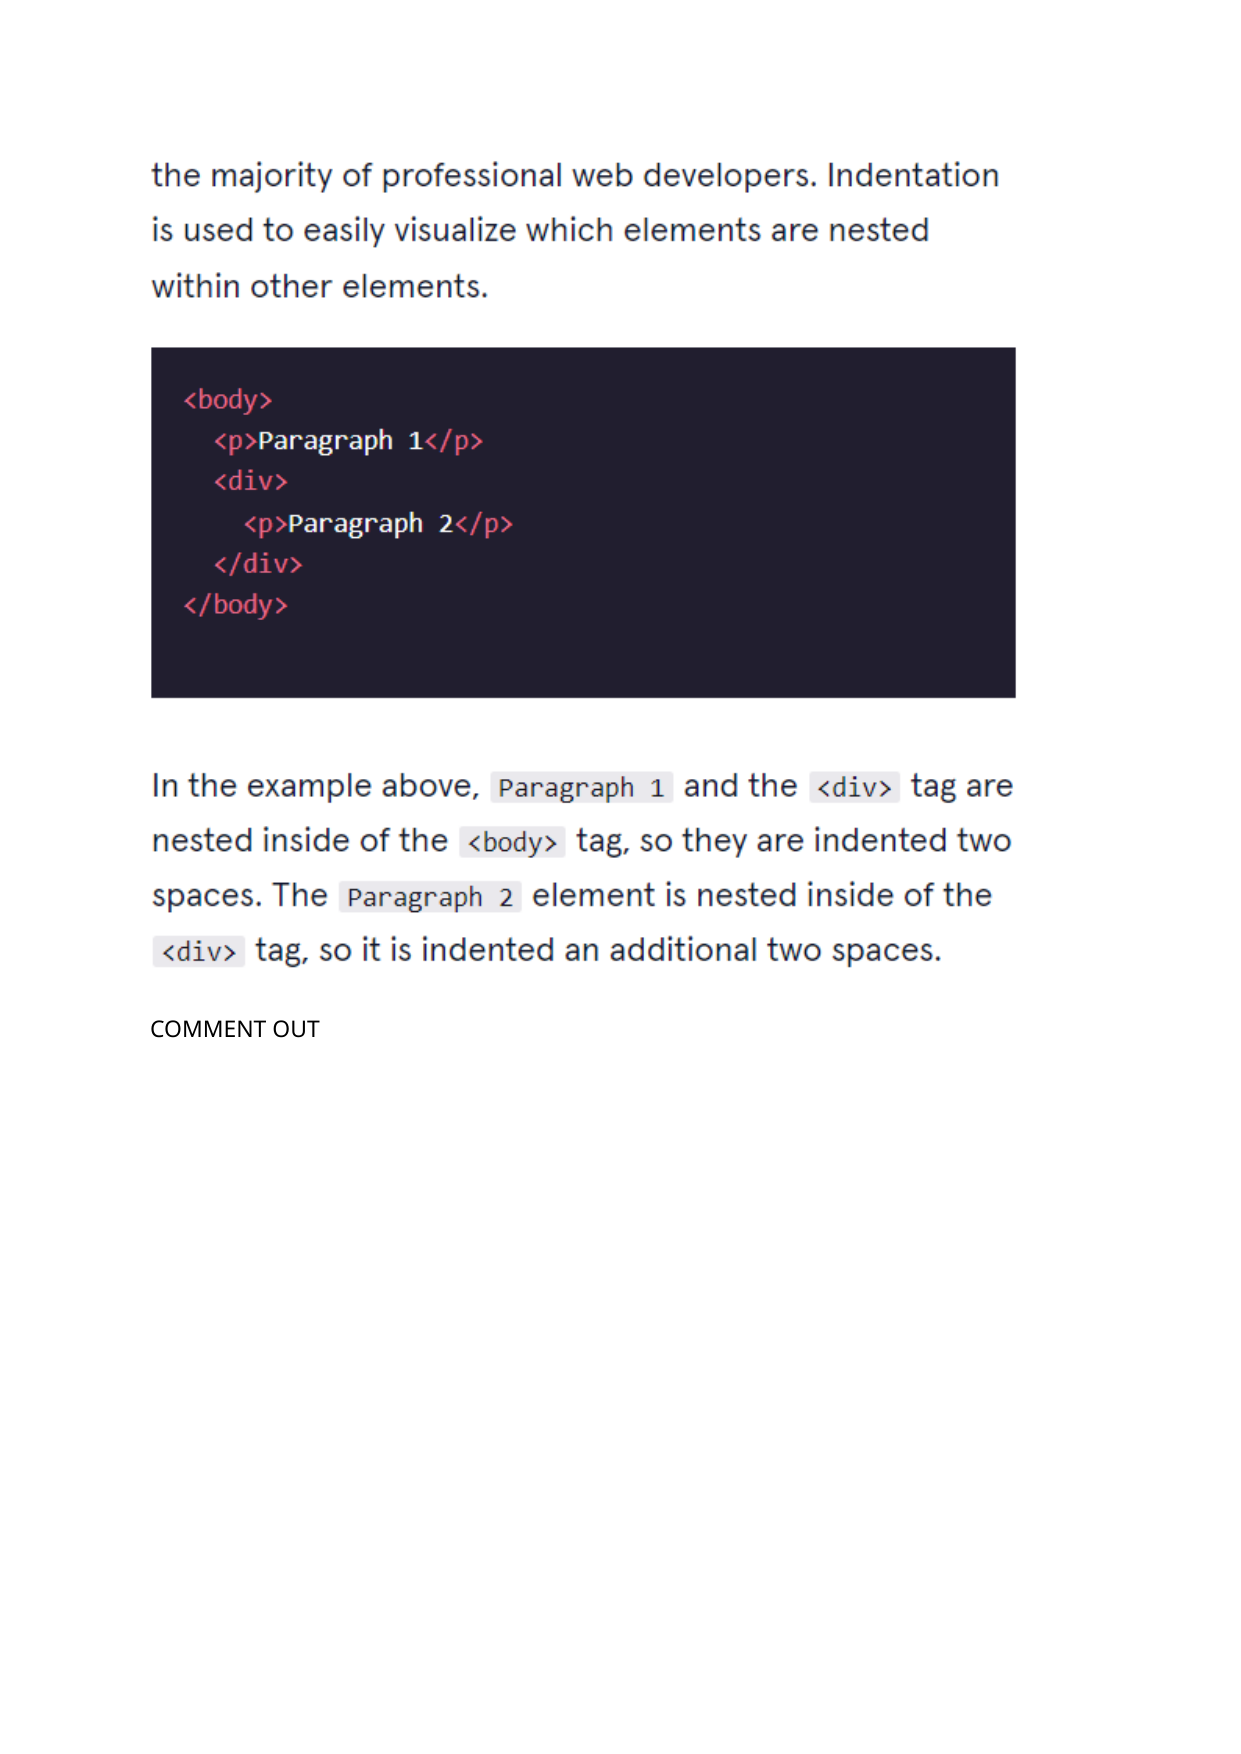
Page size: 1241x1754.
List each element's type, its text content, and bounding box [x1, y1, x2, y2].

text COMMENT OUT [150, 1013, 1090, 1044]
picture [150, 150, 1052, 994]
